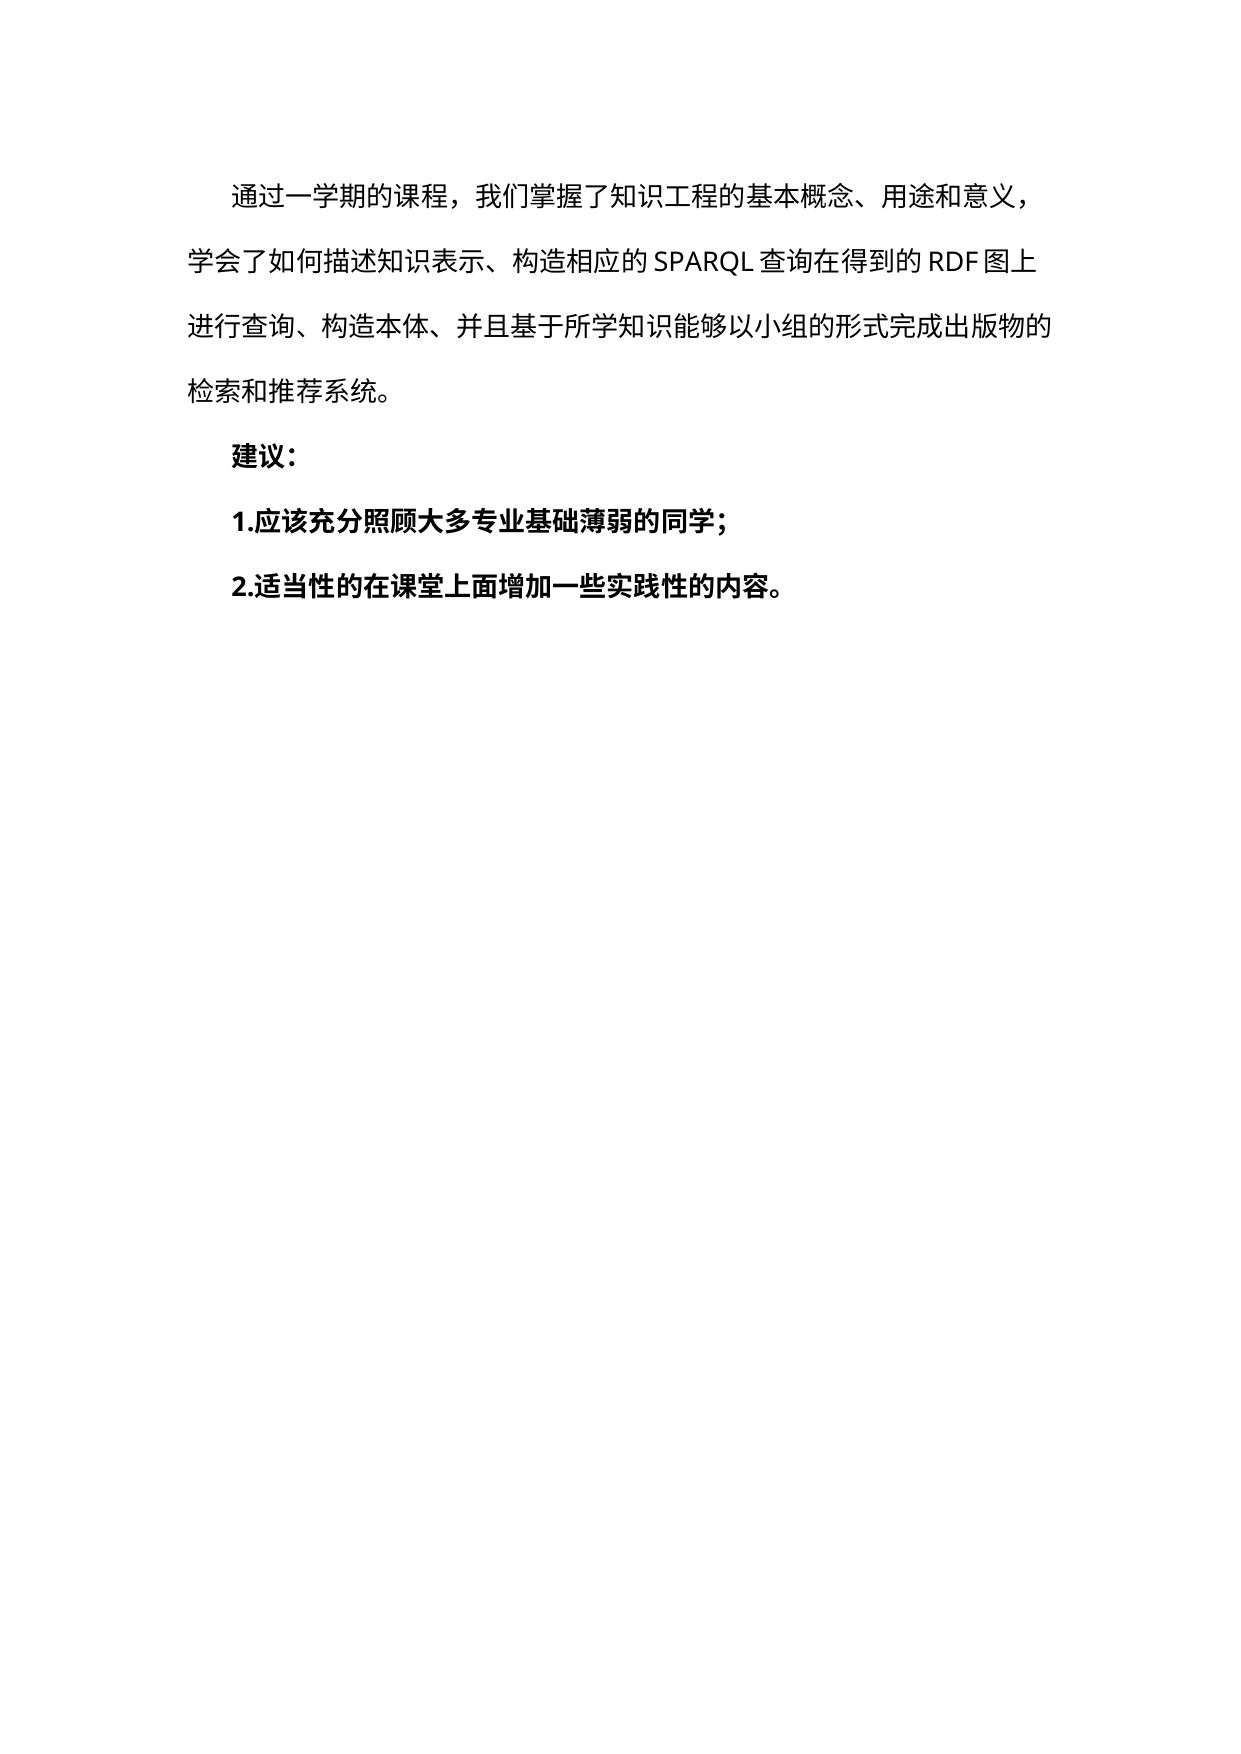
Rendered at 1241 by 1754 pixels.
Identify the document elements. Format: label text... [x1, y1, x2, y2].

text 1.应该充分照顾大多专业基础薄弱的同学； [187, 487, 1053, 552]
text 建议： [187, 422, 1053, 487]
text 通过一学期的课程，我们掌握了知识工程的基本概念、用途和意义，学会了如何描述知识表示、构造相应的SPARQL查询在得到的RDF图上进行查询、构造本体、并且基于所学知识能够以小组的形式完成出版物的检索和推荐系统。 [187, 162, 1053, 422]
text 2.适当性的在课堂上面增加一些实践性的内容。 [187, 552, 1053, 617]
